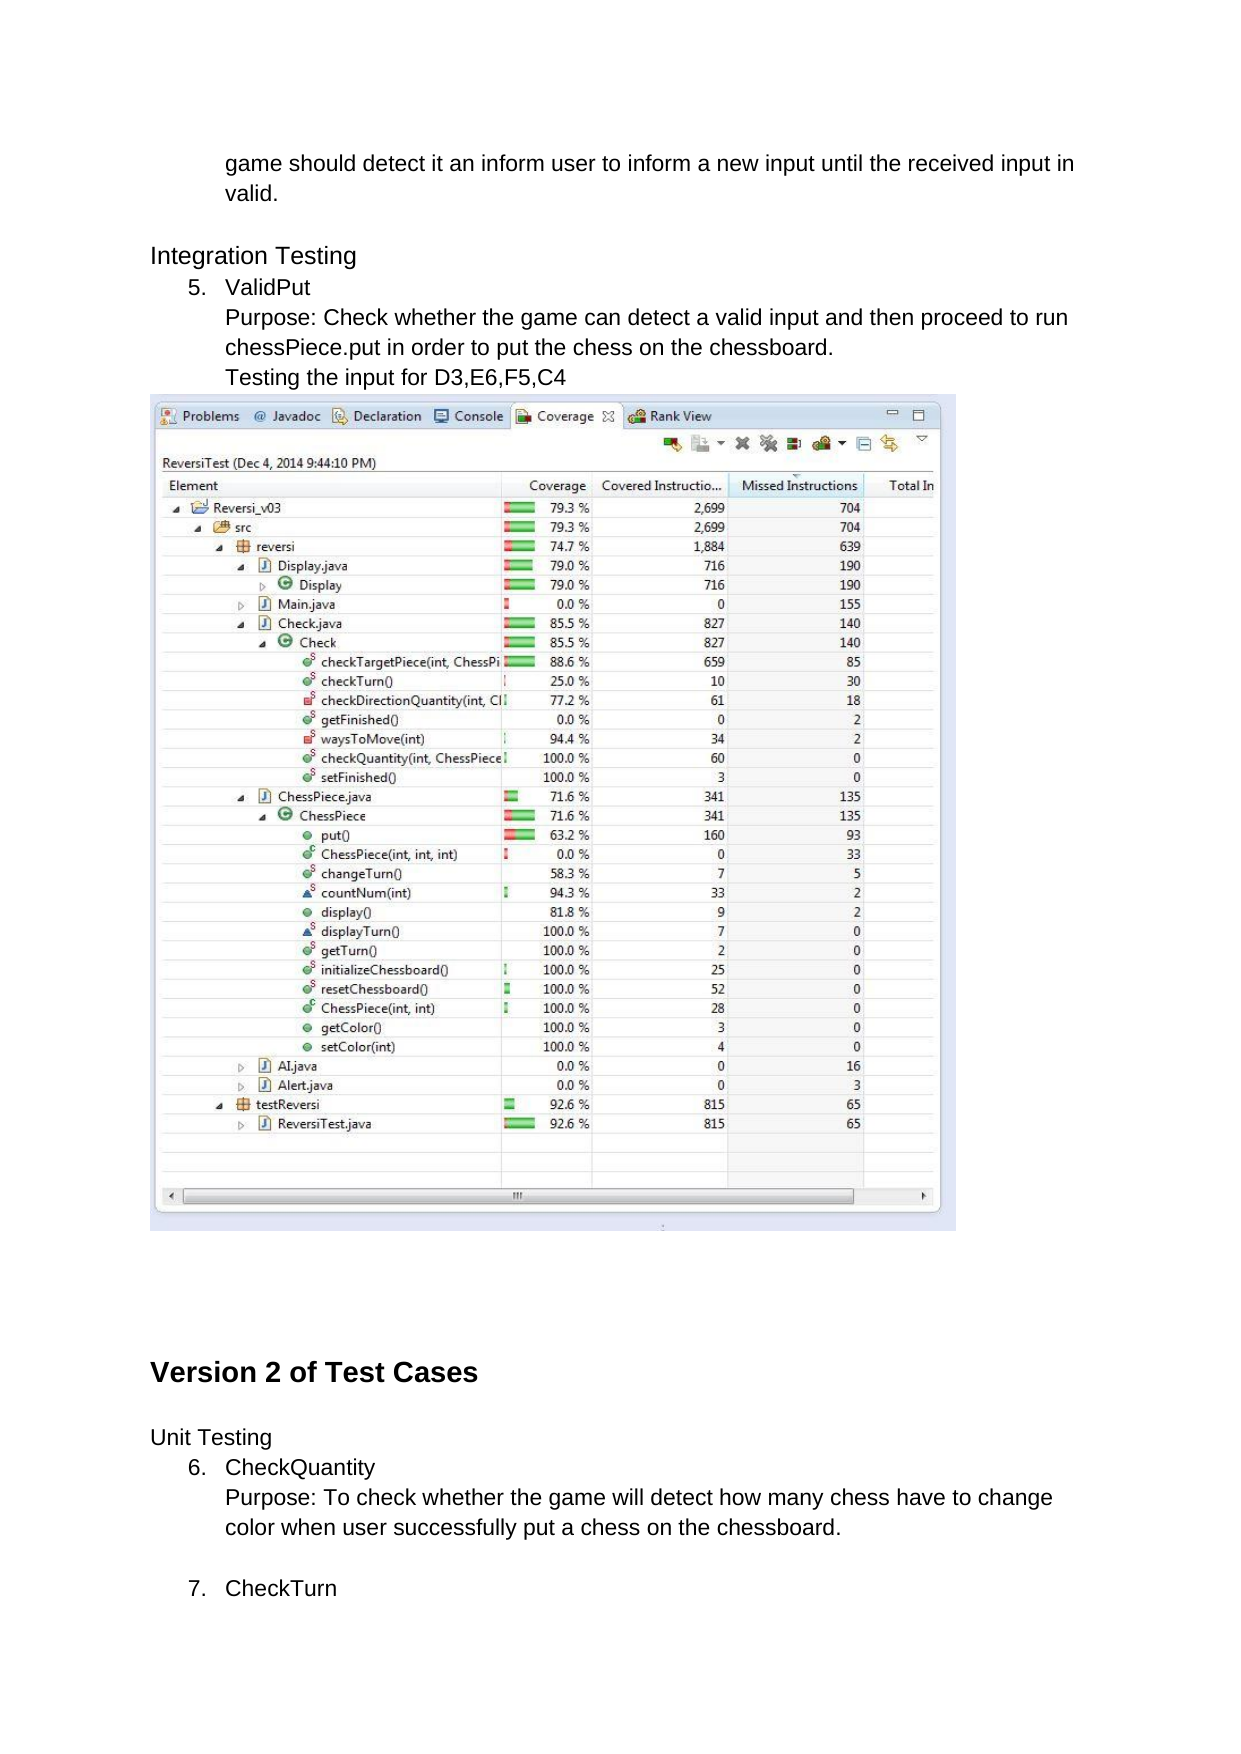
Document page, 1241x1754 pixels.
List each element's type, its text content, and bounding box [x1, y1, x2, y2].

text Testing the input for D3,E6,F5,C4 [150, 364, 1090, 391]
list ValidPut [188, 274, 1090, 300]
picture [150, 394, 956, 1231]
text Unit Testing [150, 1424, 1090, 1450]
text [225, 150, 1090, 207]
text Purpose: To check whether the game will detect how many chess have to change color when user successfully put a chess on the chessboard. [225, 1484, 1090, 1541]
text Purpose: Check whether the game can detect a valid input and then proceed to run chessPiece.put in order to put the chess on the chessboard. [225, 304, 1090, 360]
text Version 2 of Test Cases [150, 1355, 1090, 1388]
text Integration Testing [150, 241, 1090, 269]
list CheckTurn [188, 1575, 1090, 1601]
list CheckQuantity [188, 1454, 1090, 1480]
